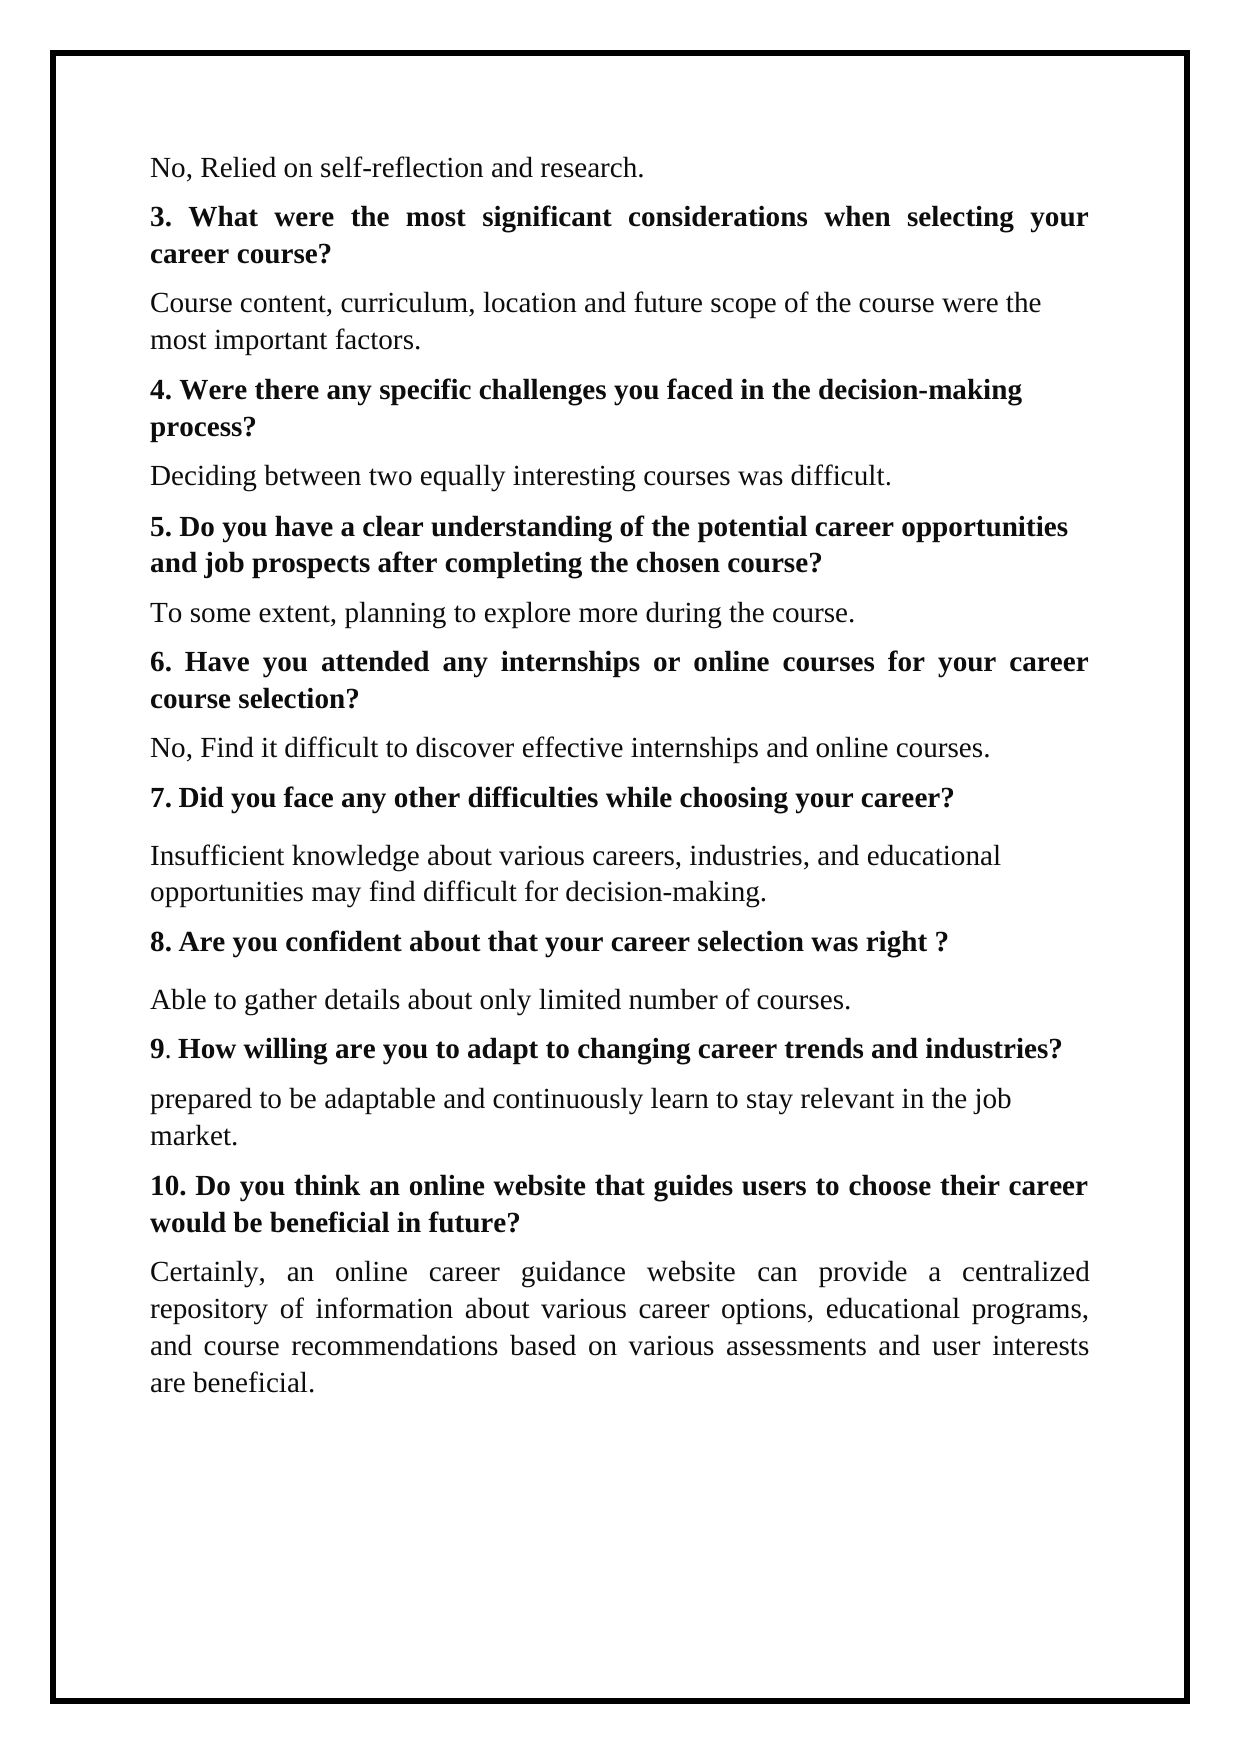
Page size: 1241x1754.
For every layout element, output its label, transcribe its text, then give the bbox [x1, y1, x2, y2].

text No, Relied on self-reflection and research. [150, 150, 1090, 183]
text Certainly, an online career guidance website can provide a centralized repository of information about various career options, educational programs, and course recommendations based on various assessments and user interests are beneficial. [150, 1254, 1090, 1398]
text 10. Do you think an online website that guides users to choose their career would be beneficial in future? [150, 1168, 1090, 1238]
text 5. Do you have a clear understanding of the potential career opportunities and job prospects after completing the chosen course? [150, 509, 1090, 579]
text No, Find it difficult to discover effective internships and online courses. [150, 731, 1090, 764]
text Deciding between two equally interesting courses was difficult. [150, 458, 1090, 493]
text To some extent, planning to explore more during the course. [150, 595, 1090, 628]
list 7. Did you face any other difficulties while choosing your career? [150, 780, 1090, 813]
list 8. Are you confident about that your career selection was right ? [150, 924, 1090, 957]
text Able to gather details about only limited number of courses. [150, 982, 1090, 1015]
text 6. Have you attended any internships or online courses for your career course selection? [150, 644, 1090, 715]
text 4. Were there any specific challenges you faced in the decision-making process? [150, 372, 1090, 442]
text 9. How willing are you to adapt to changing career trends and industries? [150, 1031, 1090, 1066]
text prepared to be adaptable and continuously learn to stay relevant in the job market. [150, 1082, 1090, 1152]
text 3. What were the most significant considerations when selecting your career course? [150, 199, 1090, 270]
text Insufficient knowledge about various careers, industries, and educational opportunities may find difficult for decision-making. [150, 838, 1090, 908]
text Course content, curriculum, location and future scope of the course were the most important factors. [150, 286, 1090, 356]
